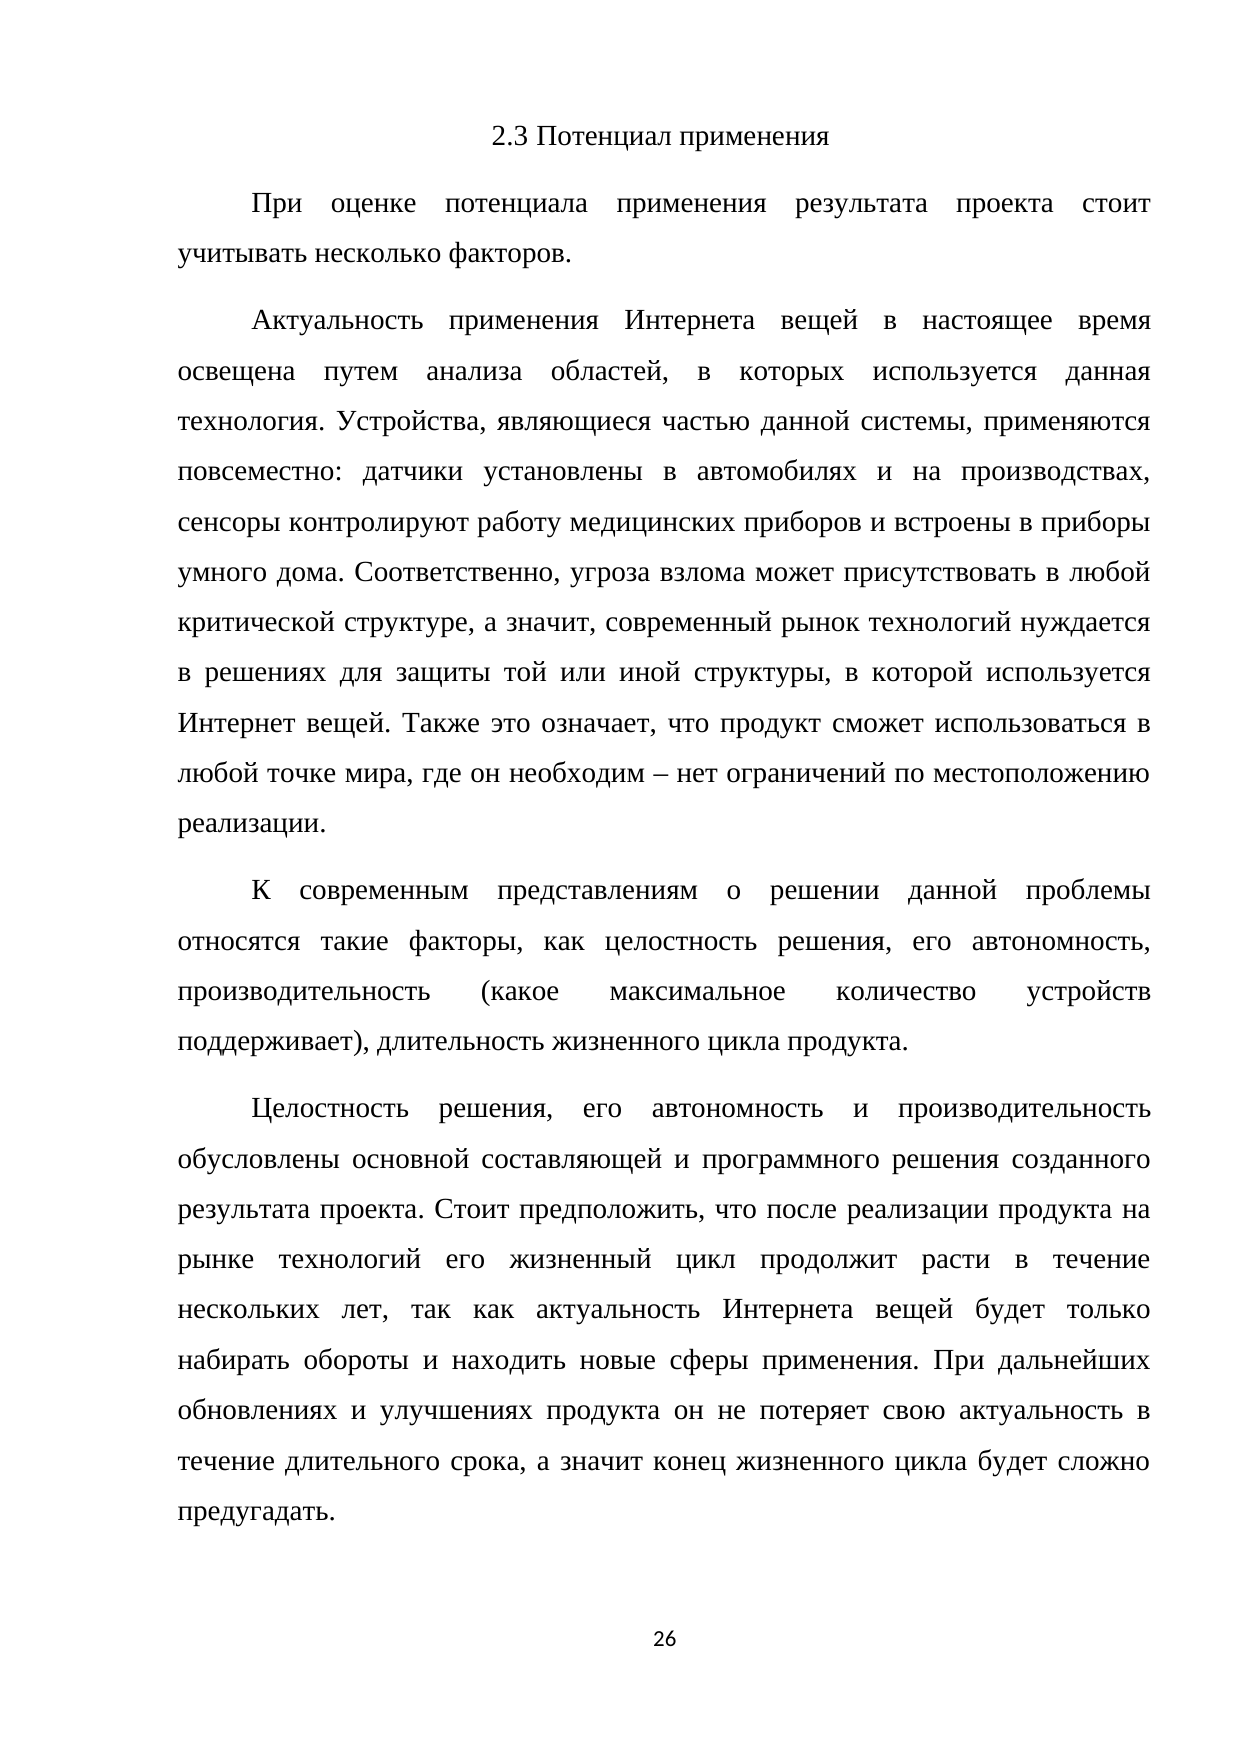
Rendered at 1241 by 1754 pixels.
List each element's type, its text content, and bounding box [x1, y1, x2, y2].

text Актуальность применения Интернета вещей в настоящее время освещена путем анализа областей, в которых используется данная технология. Устройства, являющиеся частью данной системы, применяются повсеместно: датчики установлены в автомобилях и на производствах, сенсоры контролируют работу медицинских приборов и встроены в приборы умного дома. Соответственно, угроза взлома может присутствовать в любой критической структуре, а значит, современный рынок технологий нуждается в решениях для защиты той или иной структуры, в которой используется Интернет вещей. Также это означает, что продукт сможет использоваться в любой точке мира, где он необходим – нет ограничений по местоположению реализации. [177, 302, 1152, 839]
text К современным представлениям о решении данной проблемы относятся такие факторы, как целостность решения, его автономность, производительность (какое максимальное количество устройств поддерживает), длительность жизненного цикла продукта. [177, 872, 1152, 1057]
list Потенциал применения [169, 118, 1152, 152]
text При оценке потенциала применения результата проекта стоит учитывать несколько факторов. [177, 185, 1152, 269]
text Целостность решения, его автономность и производительность обусловлены основной составляющей и программного решения созданного результата проекта. Стоит предположить, что после реализации продукта на рынке технологий его жизненный цикл продолжит расти в течение нескольких лет, так как актуальность Интернета вещей будет только набирать обороты и находить новые сферы применения. При дальнейших обновлениях и улучшениях продукта он не потеряет свою актуальность в течение длительного срока, а значит конец жизненного цикла будет сложно предугадать. [177, 1090, 1152, 1526]
